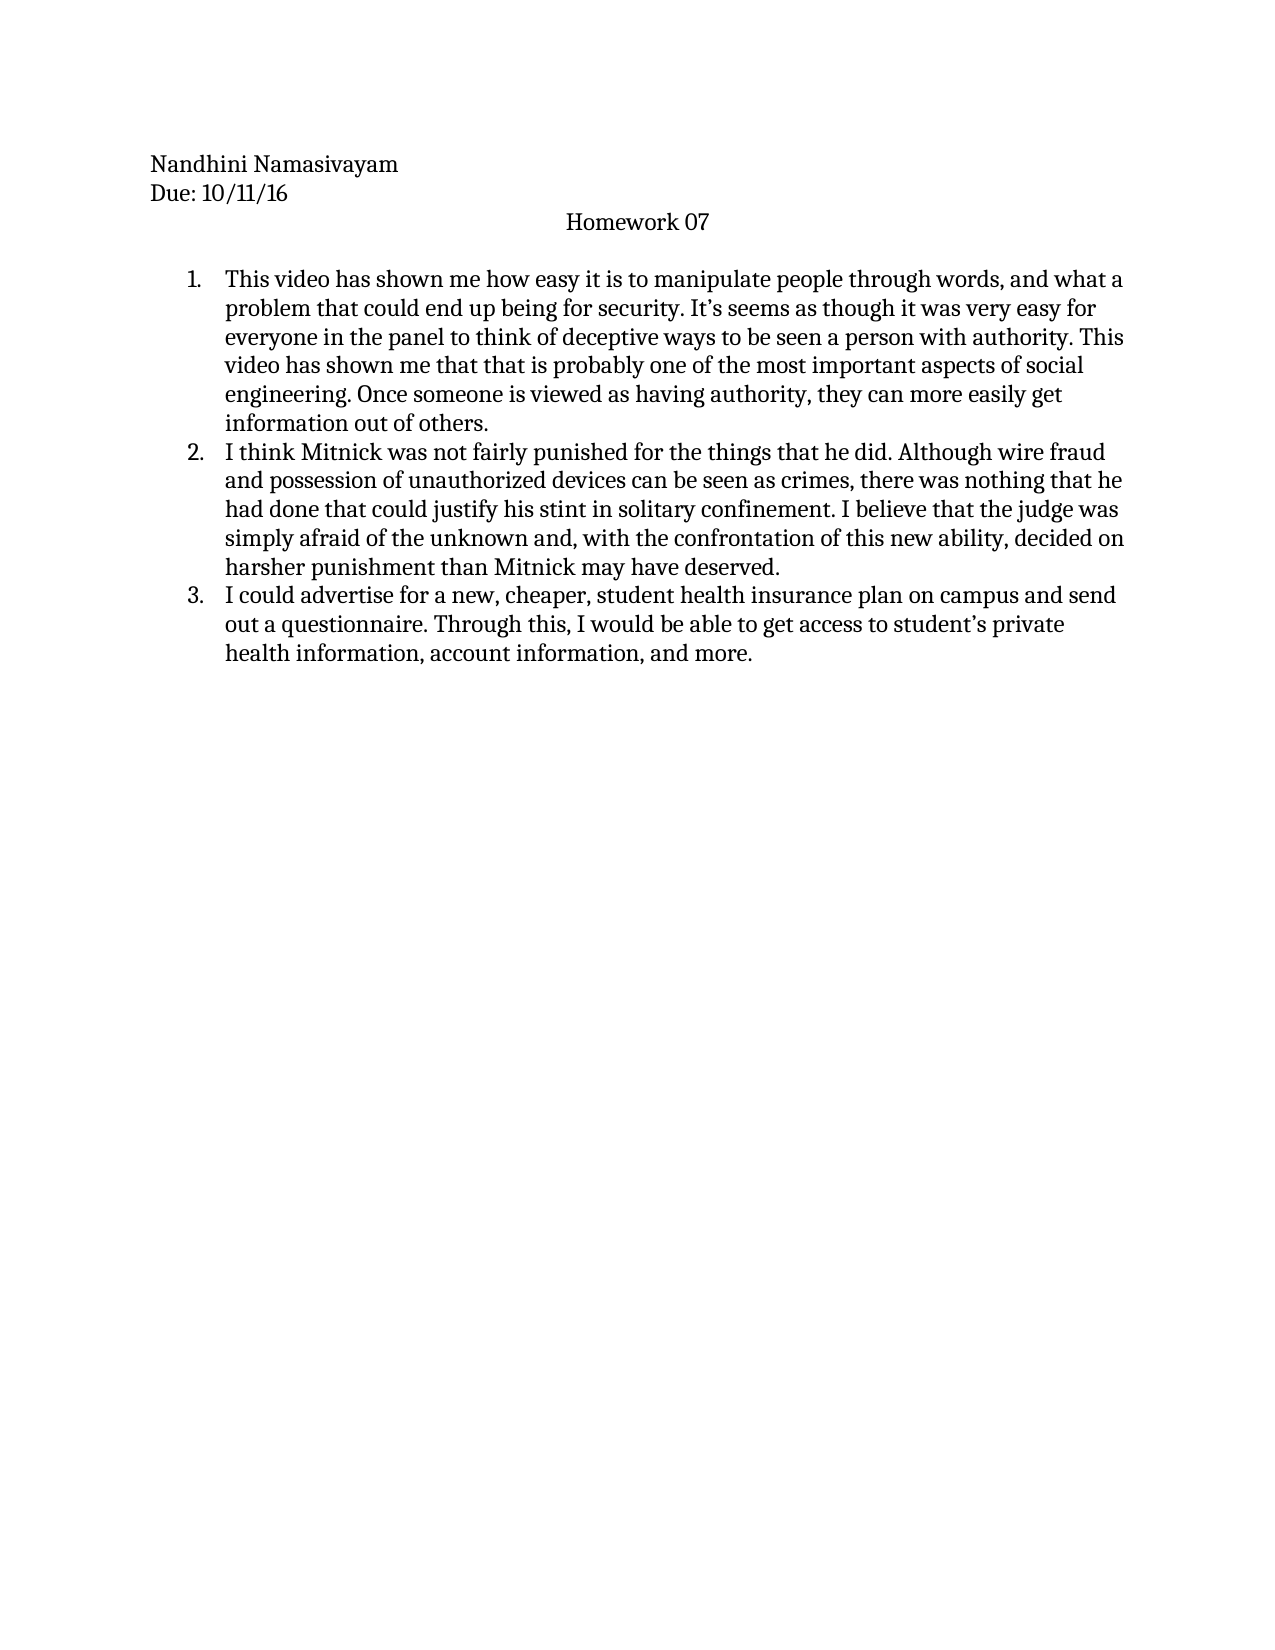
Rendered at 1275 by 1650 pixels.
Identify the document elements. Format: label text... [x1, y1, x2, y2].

list This video has shown me how easy it is to manipulate people through words, and what a problem that could end up being for security. It’s seems as though it was very easy for everyone in the panel to think of deceptive ways to be seen a person with authority. This video has shown me that that is probably one of the most important aspects of social engineering. Once someone is viewed as having authority, they can more easily get information out of others. [187, 265, 1125, 437]
list I think Mitnick was not fairly punished for the things that he did. Although wire fraud and possession of unauthorized devices can be seen as crimes, there was nothing that he had done that could justify his stint in solitary confinement. I believe that the judge was simply afraid of the unknown and, with the confrontation of this new ability, decided on harsher punishment than Mitnick may have deserved. [187, 437, 1125, 581]
text Due: 10/11/16 [150, 179, 1125, 207]
text Nandhini Namasivayam [150, 150, 1125, 179]
list I could advertise for a new, cheaper, student health insurance plan on campus and send out a questionnaire. Through this, I would be able to get access to student’s private health information, account information, and more. [187, 581, 1125, 667]
text Homework 07 [150, 207, 1125, 236]
